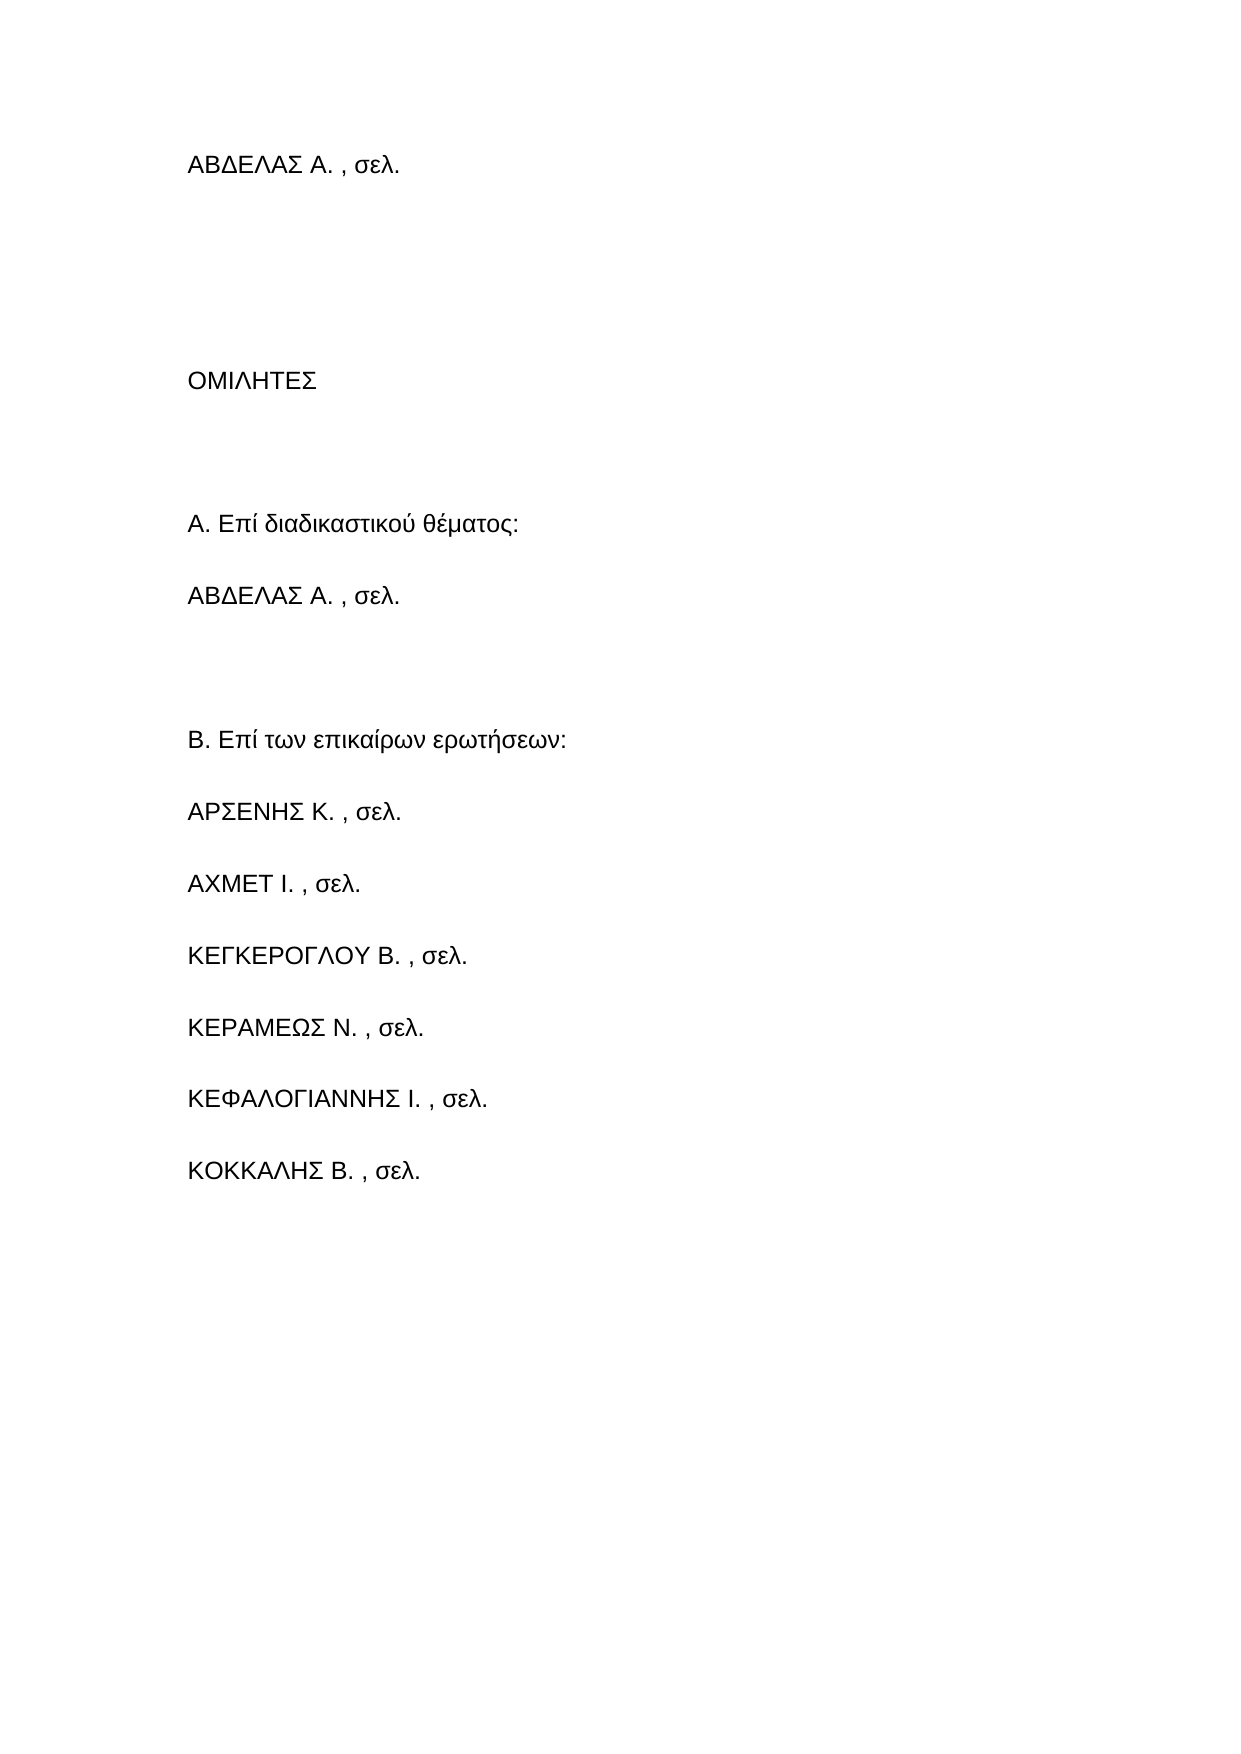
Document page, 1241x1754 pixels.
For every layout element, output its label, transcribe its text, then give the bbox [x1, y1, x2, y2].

text ΑΒΔΕΛΑΣ Α. , σελ. [187, 150, 1053, 251]
text Α. Επί διαδικαστικού θέματος: ΑΒΔΕΛΑΣ Α. , σελ. Β. Επί των επικαίρων ερωτήσεων: ΑΡΣΕΝΗΣ Κ. , σελ. ΑΧΜΕΤ Ι. , σελ. ΚΕΓΚΕΡΟΓΛΟΥ Β. , σελ. ΚΕΡΑΜΕΩΣ Ν. , σελ. ΚΕΦΑΛΟΓΙΑΝΝΗΣ Ι. , σελ. ΚΟΚΚΑΛΗΣ Β. , σελ. [187, 437, 1053, 1257]
text ΟΜΙΛΗΤΕΣ [187, 366, 1053, 394]
